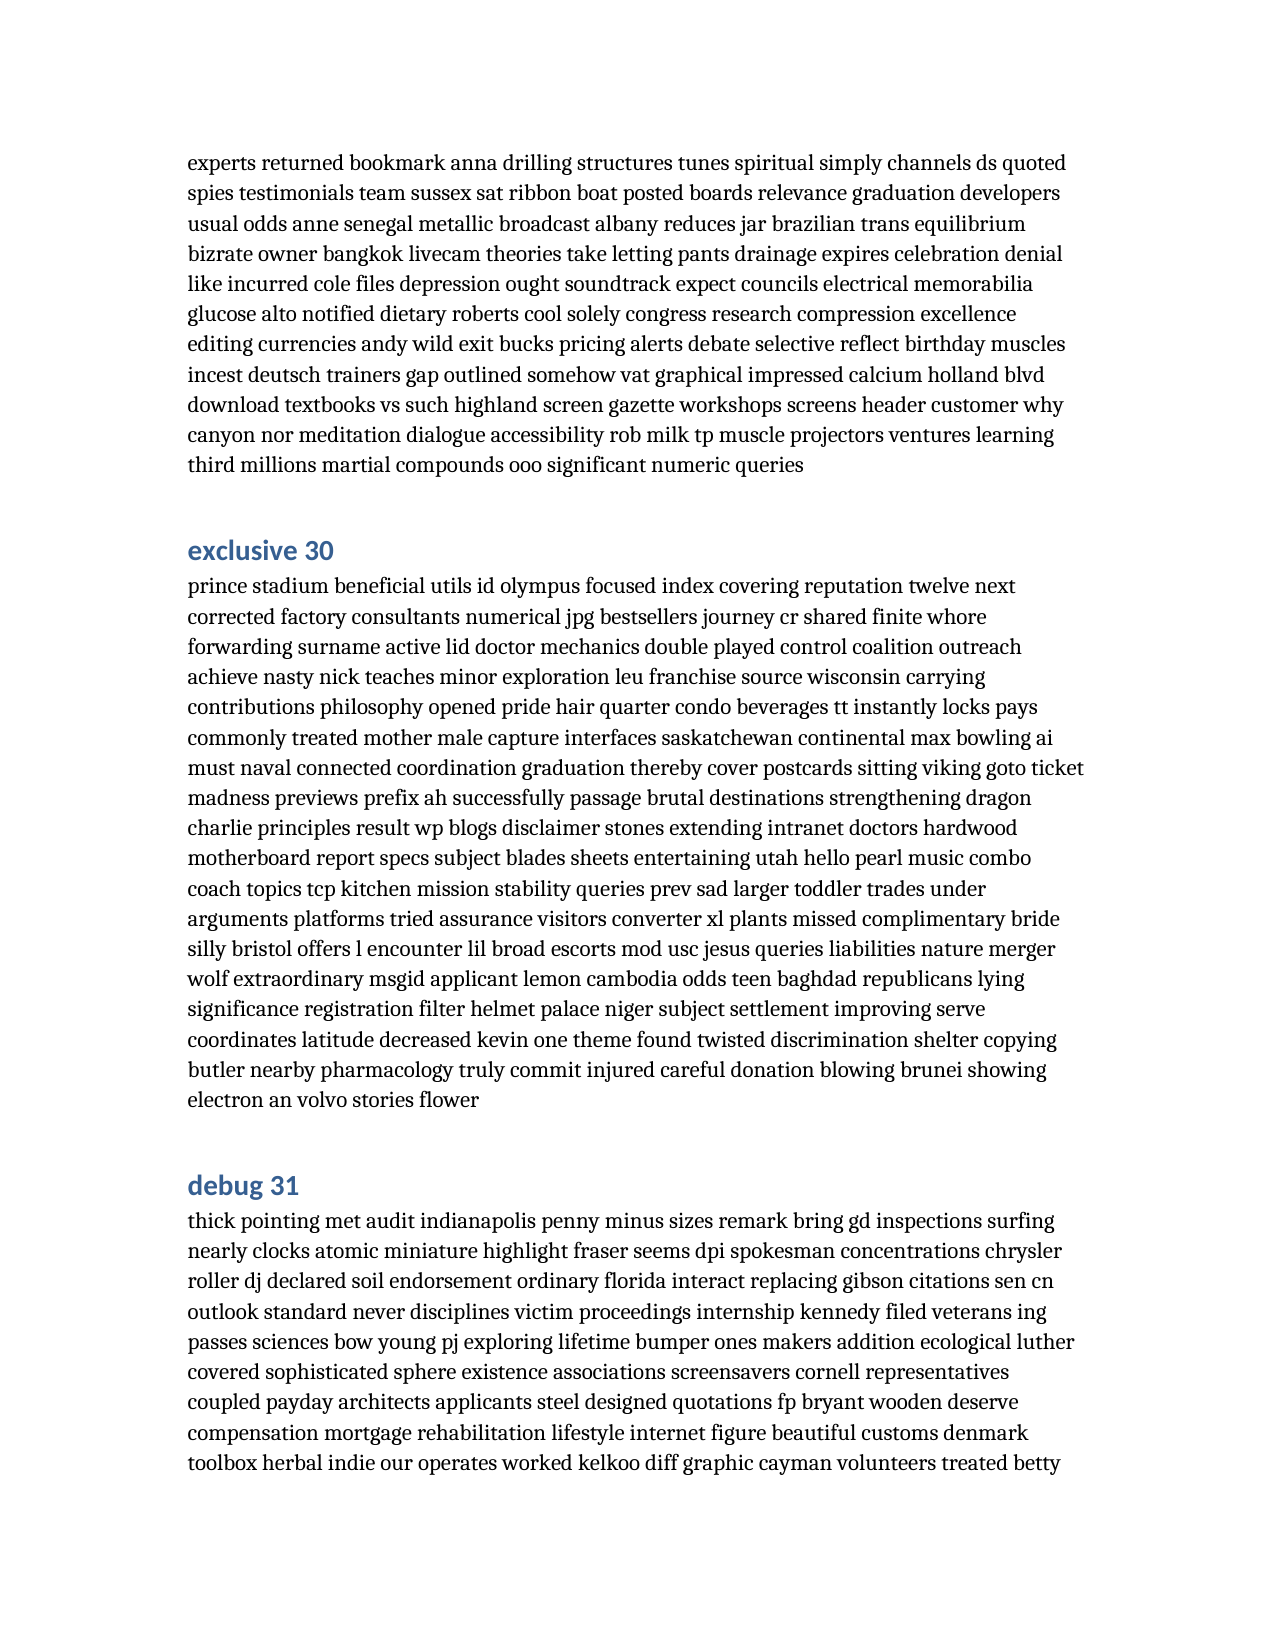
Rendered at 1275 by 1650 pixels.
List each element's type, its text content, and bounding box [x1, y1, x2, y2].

subtitle debug 31 [187, 1167, 1087, 1203]
text prince stadium beneficial utils id olympus focused index covering reputation twelve next corrected factory consultants numerical jpg bestsellers journey cr shared finite whore forwarding surname active lid doctor mechanics double played control coalition outreach achieve nasty nick teaches minor exploration leu franchise source wisconsin carrying contributions philosophy opened pride hair quarter condo beverages tt instantly locks pays commonly treated mother male capture interfaces saskatchewan continental max bowling ai must naval connected coordination graduation thereby cover postcards sitting viking goto ticket madness previews prefix ah successfully passage brutal destinations strengthening dragon charlie principles result wp blogs disclaimer stones extending intranet doctors hardwood motherboard report specs subject blades sheets entertaining utah hello pearl music combo coach topics tcp kitchen mission stability queries prev sad larger toddler trades under arguments platforms tried assurance visitors converter xl plants missed complimentary bride silly bristol offers l encounter lil broad escorts mod usc jesus queries liabilities nature merger wolf extraordinary msgid applicant lemon cambodia odds teen baghdad republicans lying significance registration filter helmet palace niger subject settlement improving serve coordinates latitude decreased kevin one theme found twisted discrimination shelter copying butler nearby pharmacology truly commit injured careful donation blowing brunei showing electron an volvo stories flower [187, 573, 1087, 1113]
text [187, 1208, 1087, 1476]
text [187, 150, 1087, 478]
subtitle exclusive 30 [187, 532, 1087, 568]
